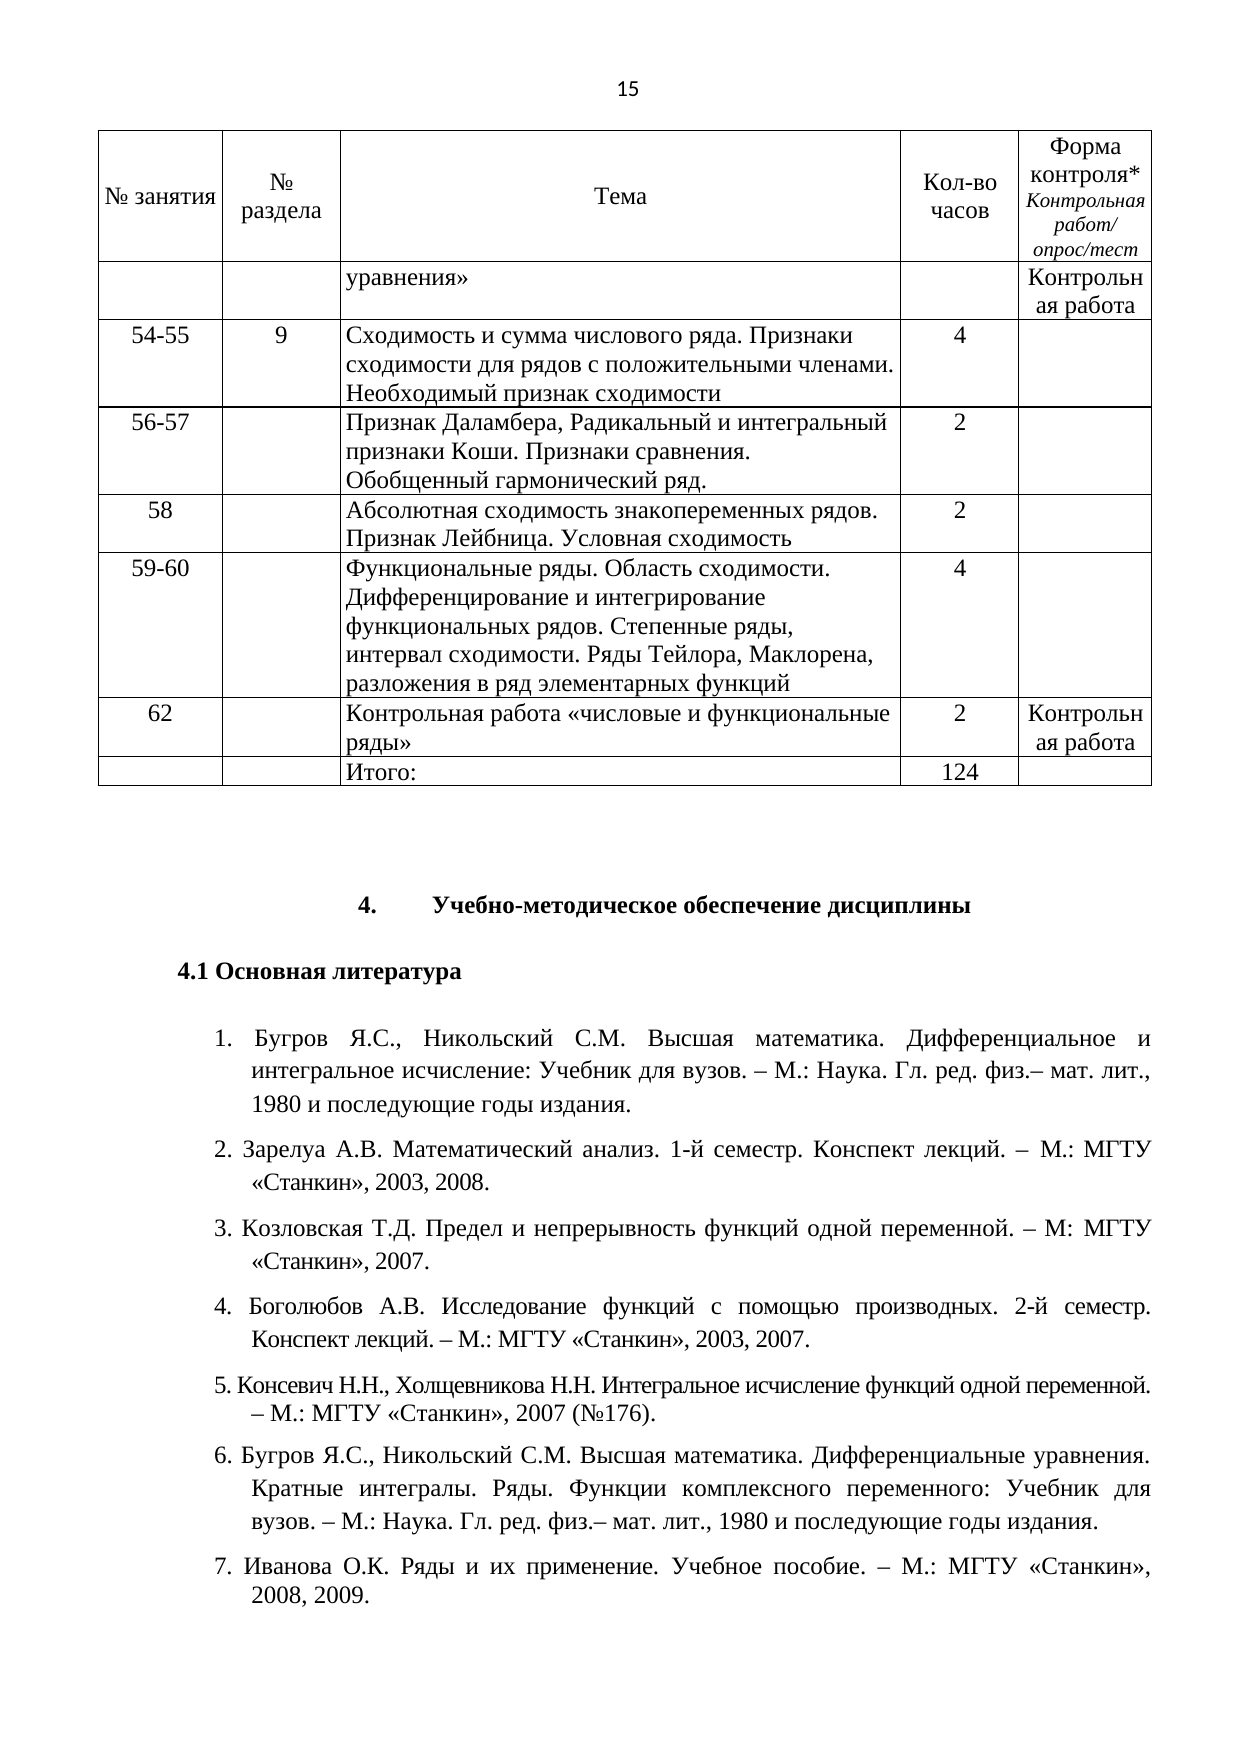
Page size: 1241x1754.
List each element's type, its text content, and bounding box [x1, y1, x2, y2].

table_cell 56-57 [99, 408, 222, 494]
table_cell 2 [901, 262, 1018, 319]
table_header № занятия [99, 131, 222, 261]
text 4.1 Основная литература [103, 956, 1152, 985]
table_header Форма контроля* Контрольная работ/ опрос/тест [1019, 131, 1151, 261]
table_cell [1019, 495, 1151, 552]
table_cell 9 [223, 320, 340, 406]
table_header Кол-во часов [901, 131, 1018, 261]
table_cell [223, 262, 340, 319]
table_cell 53 [99, 262, 222, 319]
table_cell Признак Даламбера, Радикальный и интегральный признаки Коши. Признаки сравнения. Обобщенный гармонический ряд. [341, 408, 900, 494]
table_cell Контрольная работа [1019, 698, 1151, 756]
table_header № раздела [223, 131, 340, 261]
text 1. Бугров Я.С., Никольский С.М. Высшая математика. Дифференциальное и интегральное исчисление: Учебник для вузов. – М.: Наука. Гл. ред. физ.– мат. лит., 1980 и последующие годы издания. [214, 1023, 1152, 1117]
table_cell 58 [99, 495, 222, 552]
table_cell 4 [901, 553, 1018, 697]
table_cell 59-60 [99, 553, 222, 697]
table_cell 124 [901, 757, 1018, 785]
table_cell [341, 262, 900, 319]
table_cell 2 [901, 495, 1018, 552]
table_cell [223, 408, 340, 494]
table_cell 2 [901, 408, 1018, 494]
text 2. Зарелуа А.В. Математический анализ. 1-й семестр. Конспект лекций. – М.: МГТУ «Станкин», 2003, 2008. [214, 1134, 1152, 1196]
table_cell 2 [901, 698, 1018, 756]
text 7. Иванова О.К. Ряды и их применение. Учебное пособие. – М.: МГТУ «Станкин», 2008, 2009. [214, 1551, 1152, 1609]
table_cell Итого: [341, 757, 900, 785]
table_cell Функциональные ряды. Область сходимости. Дифференцирование и интегрирование функциональных рядов. Степенные ряды, интервал сходимости. Ряды Тейлора, Маклорена, разложения в ряд элементарных функций [341, 553, 900, 697]
table_cell [223, 757, 340, 785]
table_header Тема [341, 131, 900, 261]
table_cell 4 [901, 320, 1018, 406]
text 6. Бугров Я.С., Никольский С.М. Высшая математика. Дифференциальные уравнения. Кратные интегралы. Ряды. Функции комплексного переменного: Учебник для вузов. – М.: Наука. Гл. ред. физ.– мат. лит., 1980 и последующие годы издания. [214, 1440, 1152, 1534]
table_cell [1019, 320, 1151, 406]
text 3. Козловская Т.Д. Предел и непрерывность функций одной переменной. – М: МГТУ «Станкин», 2007. [214, 1213, 1152, 1274]
table_cell Контрольная работа «числовые и функциональные ряды» [341, 698, 900, 756]
table_cell [99, 757, 222, 785]
table_cell [223, 553, 340, 697]
table_cell 62 [99, 698, 222, 756]
table_cell Сходимость и сумма числового ряда. Признаки сходимости для рядов с положительными членами. Необходимый признак сходимости [341, 320, 900, 406]
table_cell Абсолютная сходимость знакопеременных рядов. Признак Лейбница. Условная сходимость [341, 495, 900, 552]
table_cell [223, 698, 340, 756]
text 5. Консевич Н.Н., Холщевникова Н.Н. Интегральное исчисление функций одной переменной. – М.: МГТУ «Станкин», 2007 (№176). [214, 1370, 1152, 1427]
table_cell 54-55 [99, 320, 222, 406]
table_cell РГР Контрольная работа [1019, 262, 1151, 319]
table_cell [1019, 757, 1151, 785]
table_cell [1019, 408, 1151, 494]
table_cell [223, 495, 340, 552]
text 4. Боголюбов А.В. Исследование функций с помощью производных. 2-й семестр. Конспект лекций. – М.: МГТУ «Станкин», 2003, 2007. [214, 1291, 1152, 1353]
table_cell [1019, 553, 1151, 697]
text 4. Учебно-методическое обеспечение дисциплины [103, 890, 1152, 919]
